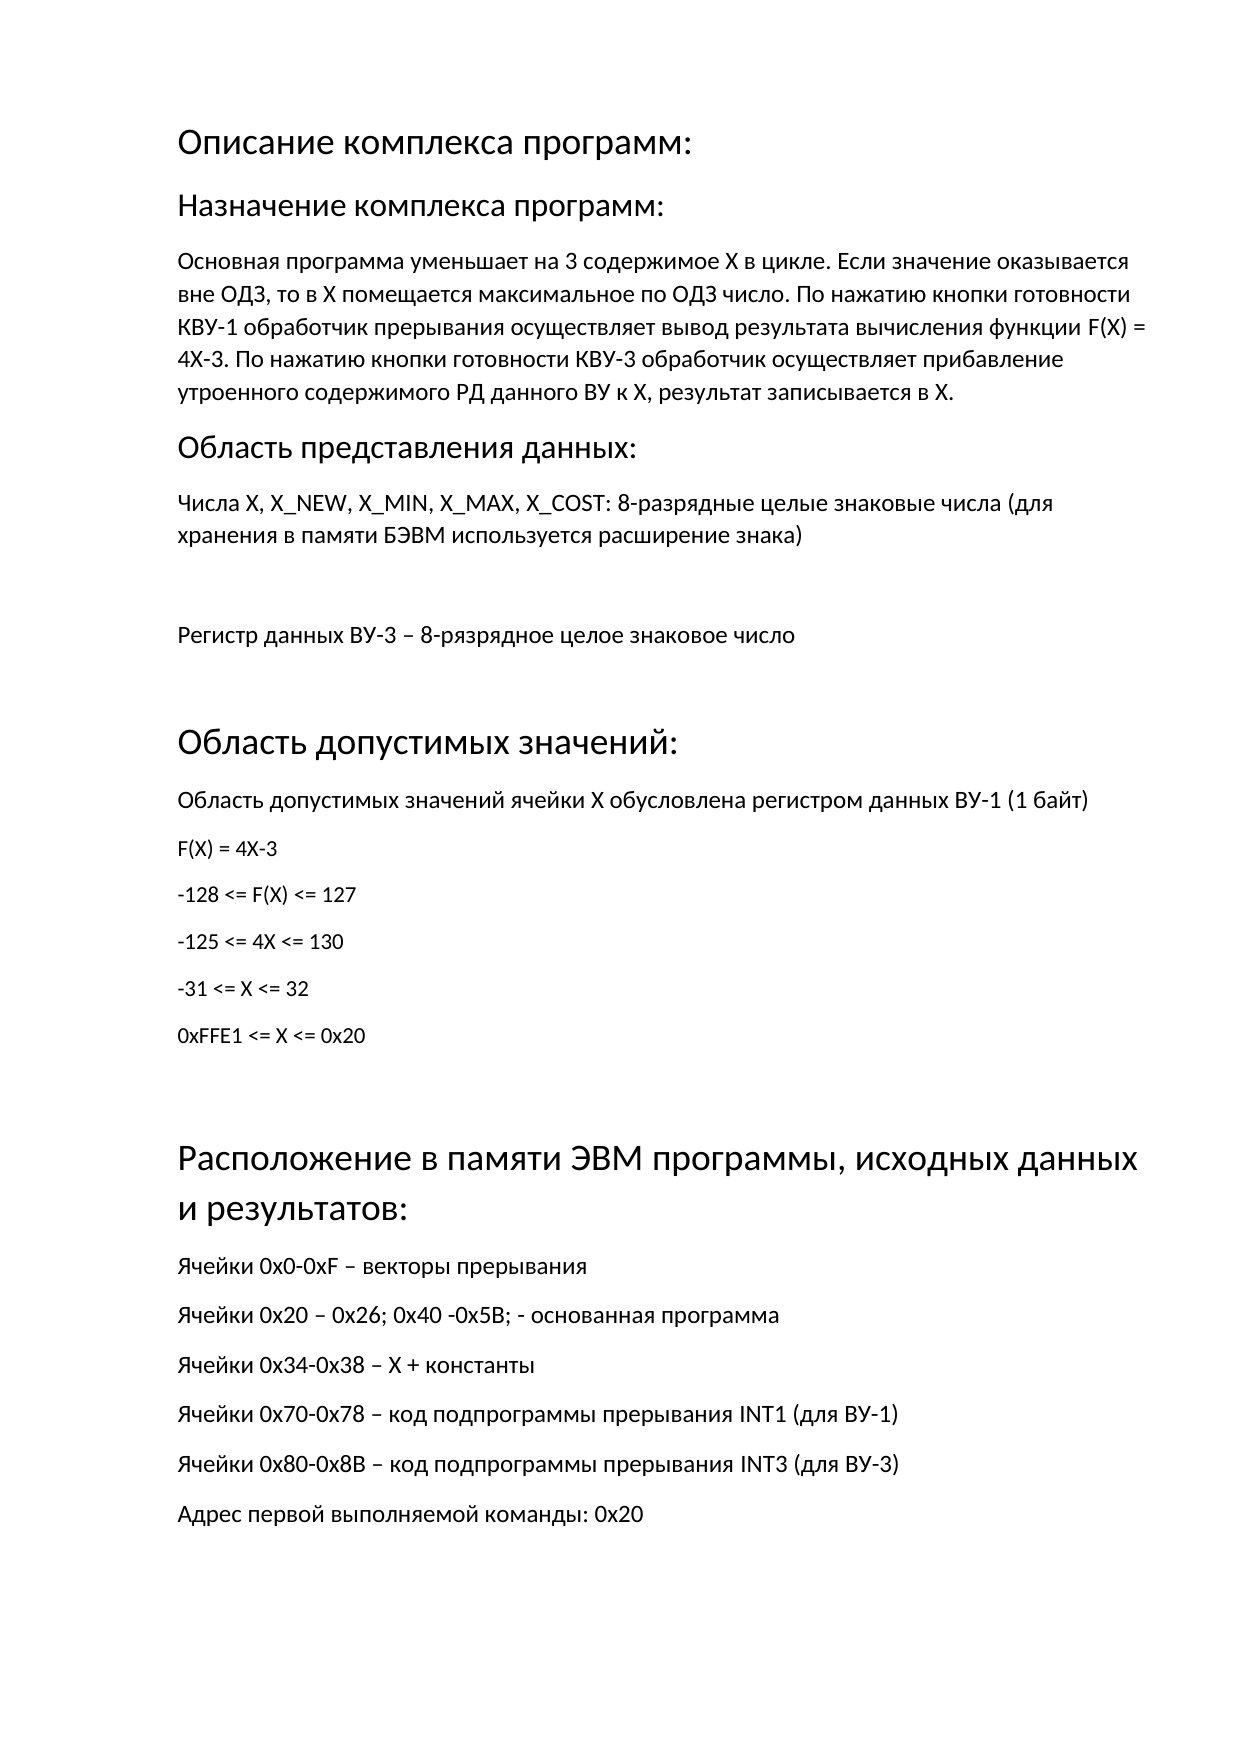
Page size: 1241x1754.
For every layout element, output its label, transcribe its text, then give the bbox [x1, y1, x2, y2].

text -128 <= F(X) <= 127 [177, 881, 1152, 909]
text Числа Х, X_NEW, X_MIN, X_MAX, X_COST: 8-разрядные целые знаковые числа (для хранения в памяти БЭВМ используется расширение знака) [177, 487, 1152, 550]
text Назначение комплекса программ: [177, 184, 1152, 225]
text Основная программа уменьшает на 3 содержимое Х в цикле. Если значение оказывается вне ОДЗ, то в Х помещается максимальное по ОДЗ число. По нажатию кнопки готовности КВУ-1 обработчик прерывания осуществляет вывод результата вычисления функции F(Х) = 4Х-3. По нажатию кнопки готовности КВУ-3 обработчик осуществляет прибавление утроенного содержимого РД данного ВУ к Х, результат записывается в Х. [177, 245, 1152, 407]
text -125 <= 4X <= 130 [177, 927, 1152, 956]
text Ячейки 0х20 – 0х26; 0х40 -0х5В; - основанная программа [177, 1299, 1152, 1330]
text Ячейки 0х0-0хF – векторы прерывания [177, 1250, 1152, 1280]
text -31 <= X <= 32 [177, 974, 1152, 1002]
text Ячейки 0х80-0х8В – код подпрограммы прерывания INT3 (для ВУ-3) [177, 1448, 1152, 1479]
text Ячейки 0х70-0х78 – код подпрограммы прерывания INT1 (для ВУ-1) [177, 1399, 1152, 1429]
text Область допустимых значений: [177, 718, 1152, 764]
text F(X) = 4X-3 [177, 834, 1152, 862]
text Область представления данных: [177, 426, 1152, 467]
text Область допустимых значений ячейки Х обусловлена регистром данных ВУ-1 (1 байт) [177, 784, 1152, 815]
text Адрес первой выполняемой команды: 0х20 [177, 1498, 1152, 1528]
text Расположение в памяти ЭВМ программы, исходных данных и результатов: [177, 1134, 1152, 1229]
text Ячейки 0х34-0х38 – Х + константы [177, 1349, 1152, 1379]
text 0xFFE1 <= X <= 0x20 [177, 1021, 1152, 1049]
text Регистр данных ВУ-3 – 8-рязрядное целое знаковое число [177, 619, 1152, 649]
text Описание комплекса программ: [177, 118, 1152, 164]
